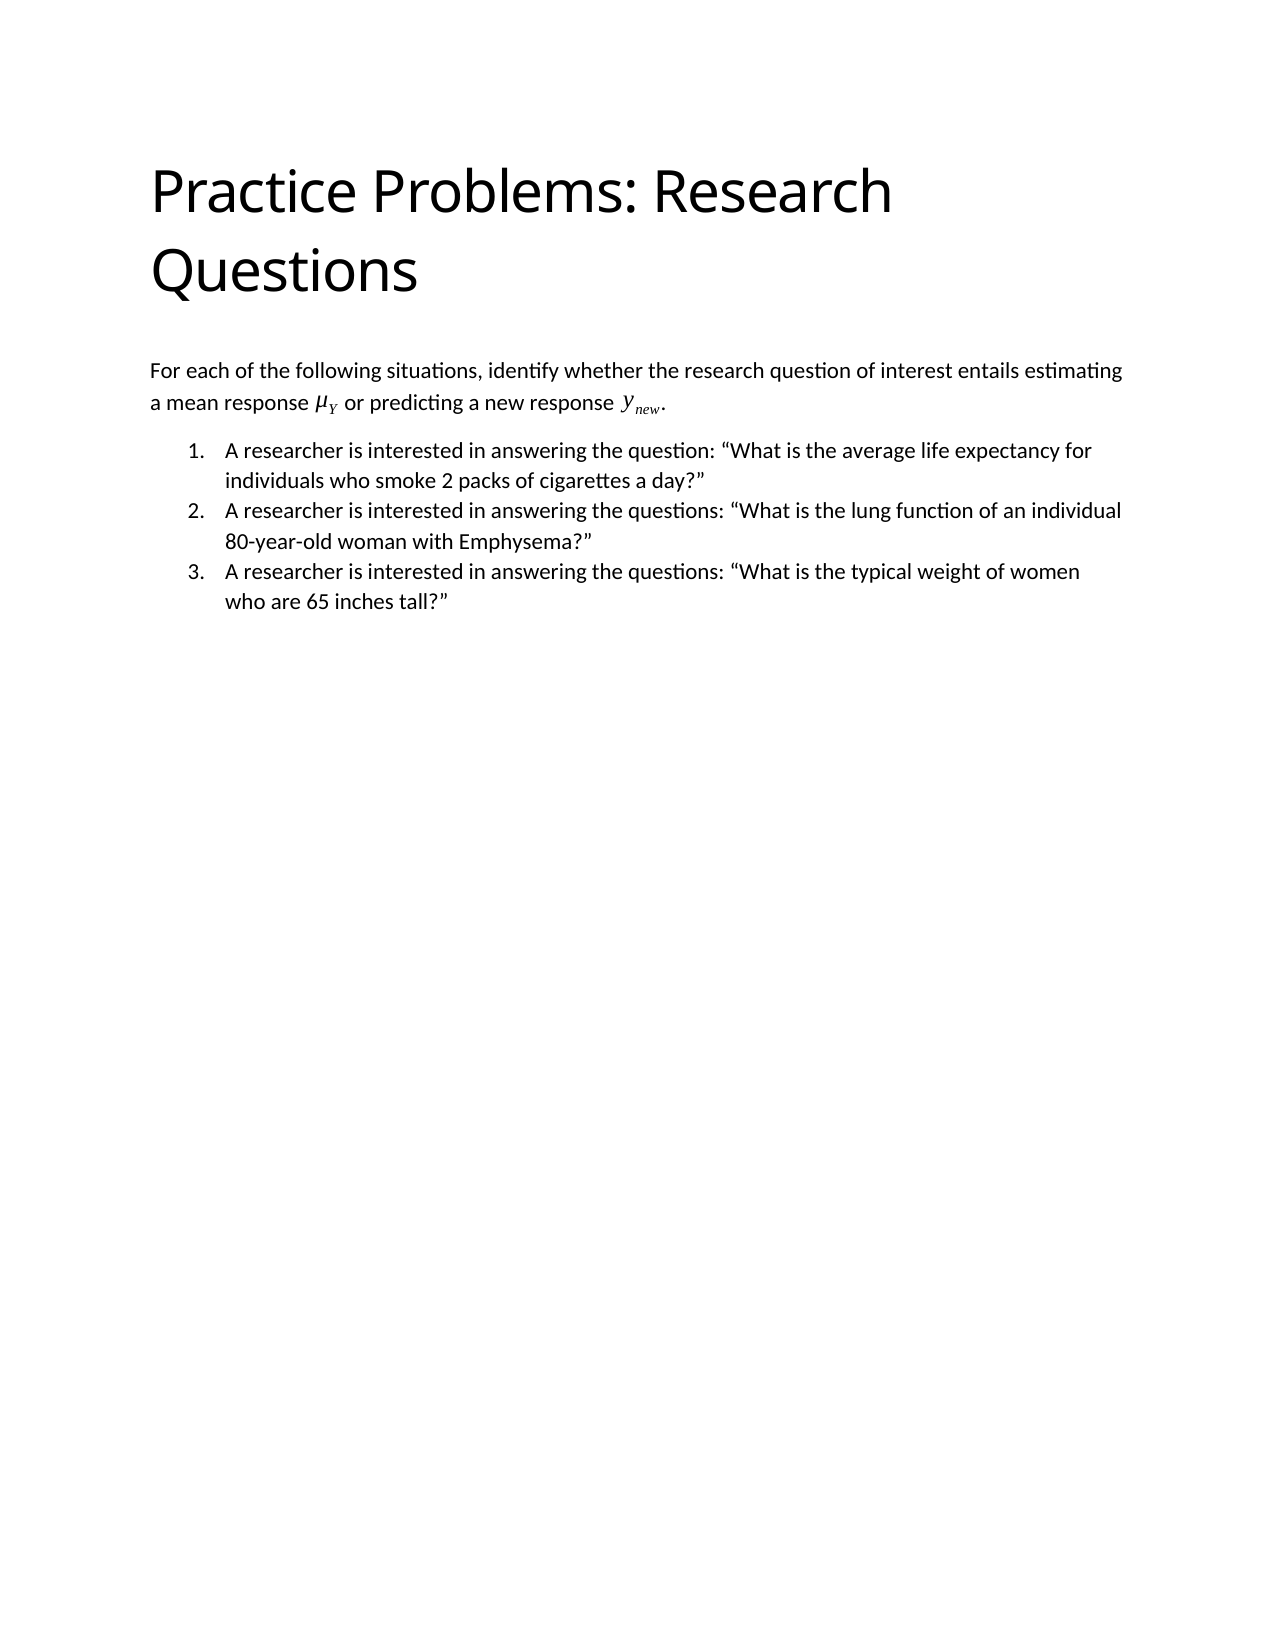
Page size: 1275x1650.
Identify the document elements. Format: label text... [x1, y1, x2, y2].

list A researcher is interested in answering the questions: “What is the lung function of an individual 80-year-old woman with Emphysema?” [187, 497, 1125, 555]
list A researcher is interested in answering the questions: “What is the typical weight of women who are 65 inches tall?” [187, 557, 1125, 615]
list A researcher is interested in answering the question: “What is the average life expectancy for individuals who smoke 2 packs of cigarettes a day?” [187, 436, 1125, 494]
text For each of the following situations, identify whether the research question of interest entails estimating a mean response or predicting a new response . [150, 356, 1125, 417]
title Practice Problems: Research Questions [150, 150, 1125, 309]
